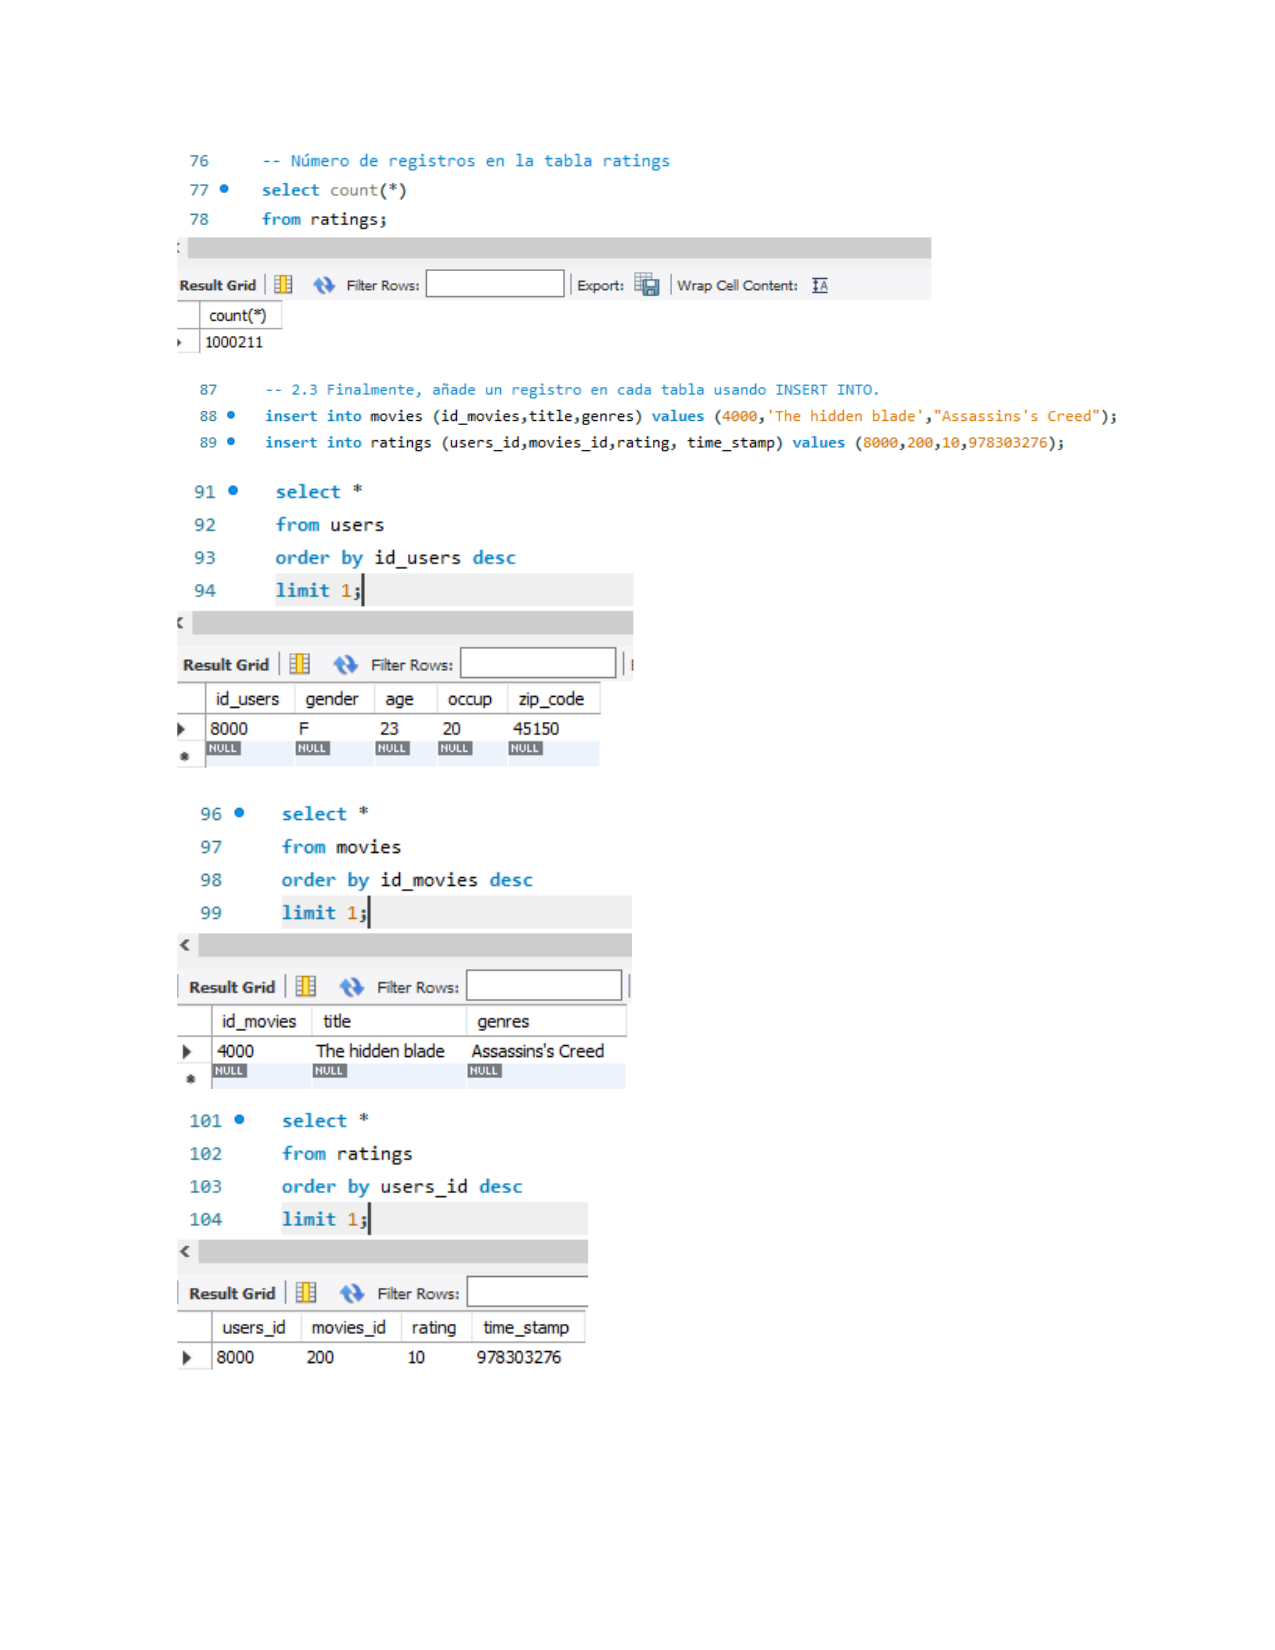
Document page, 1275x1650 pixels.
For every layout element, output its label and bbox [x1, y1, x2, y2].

picture [177, 147, 932, 363]
picture [177, 478, 634, 779]
picture [177, 381, 1127, 460]
picture [177, 1107, 589, 1373]
picture [177, 797, 632, 1089]
